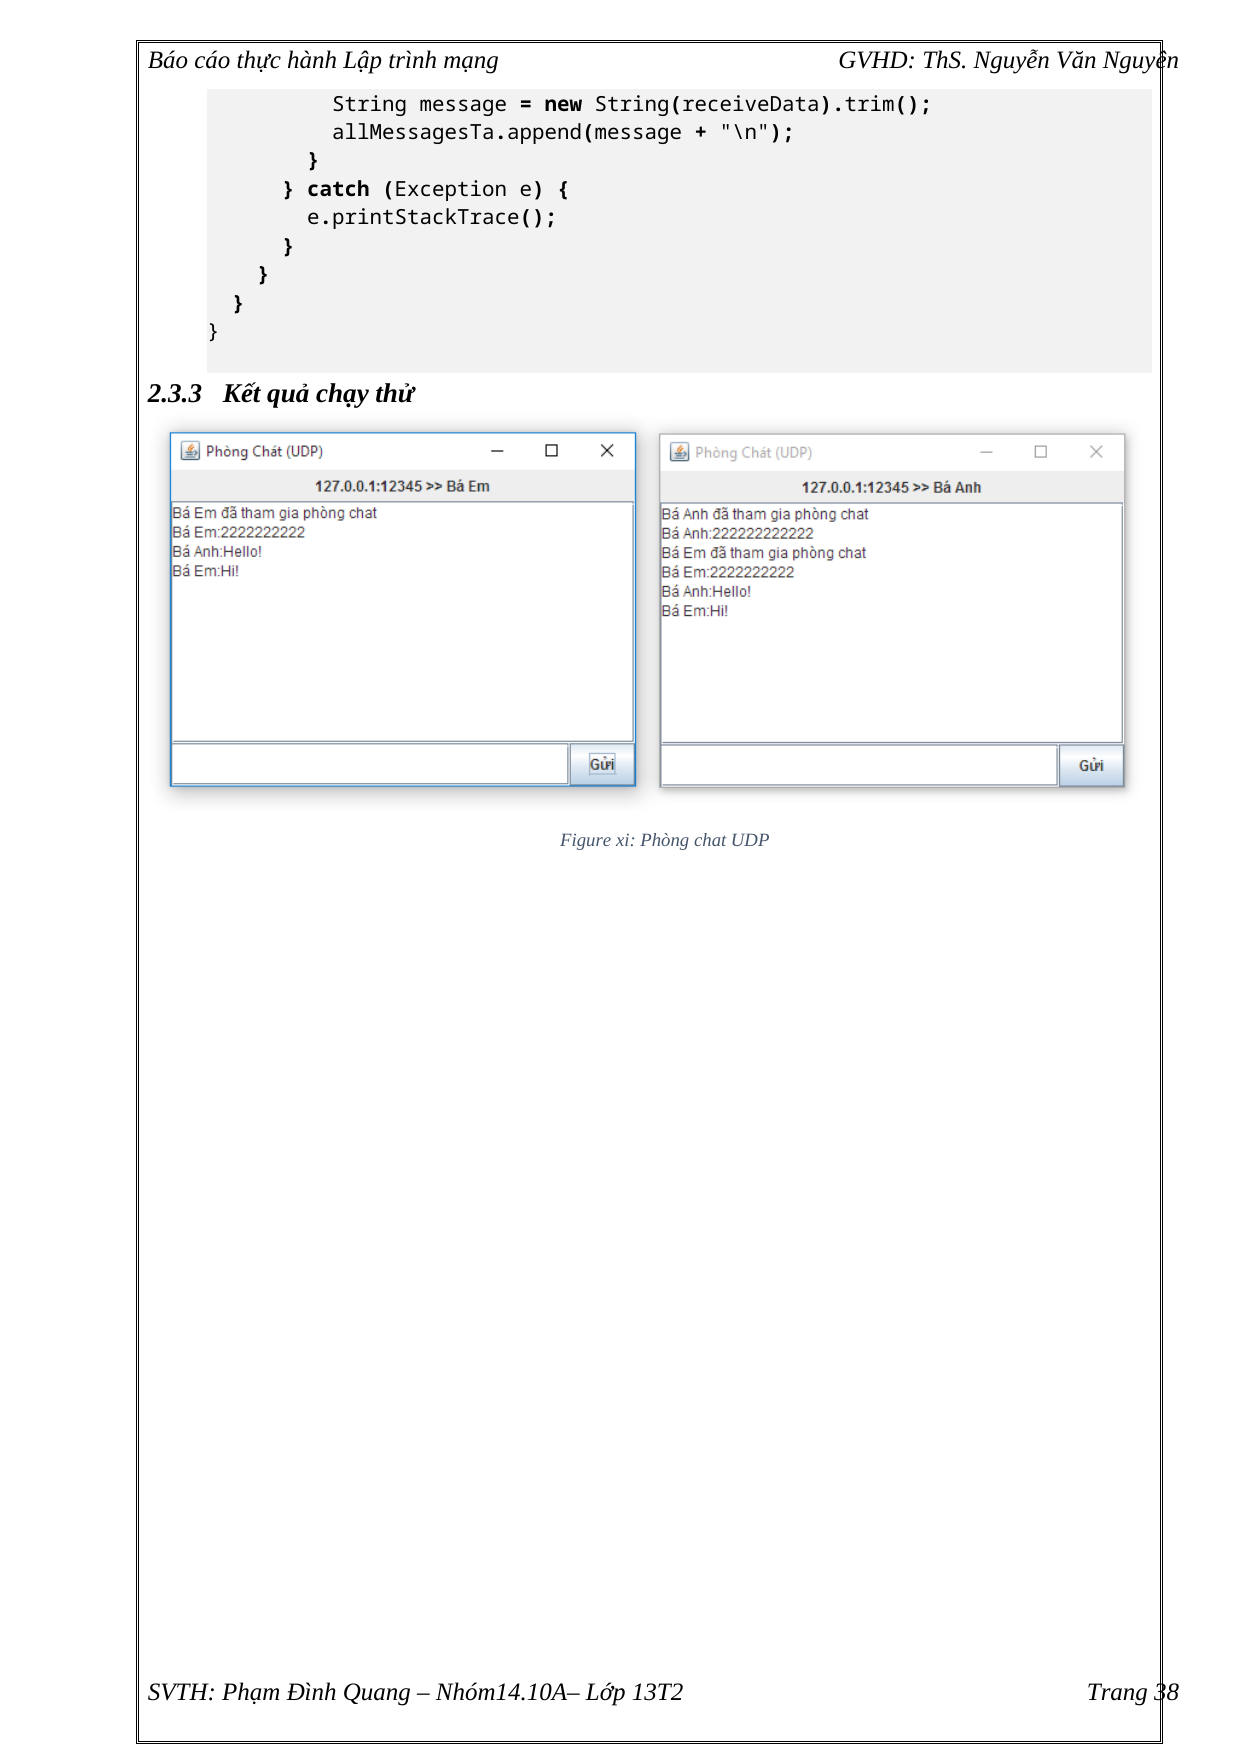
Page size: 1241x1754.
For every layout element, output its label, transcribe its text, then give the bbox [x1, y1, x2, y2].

text String message = new String(receiveData).trim(); [207, 89, 1152, 117]
subtitle Kết quả chạy thử [148, 377, 1152, 408]
text allMessagesTa.append(message + "\n"); [207, 117, 1152, 146]
text } [207, 288, 1152, 316]
text } catch (Exception e) { [207, 174, 1152, 202]
text } [207, 146, 1152, 174]
text } [207, 316, 1152, 344]
text e.printStackTrace(); [207, 202, 1152, 231]
text } [207, 259, 1152, 288]
text } [207, 231, 1152, 259]
text Figure xi: Phòng chat UDP [148, 829, 1152, 850]
picture [147, 413, 1152, 811]
